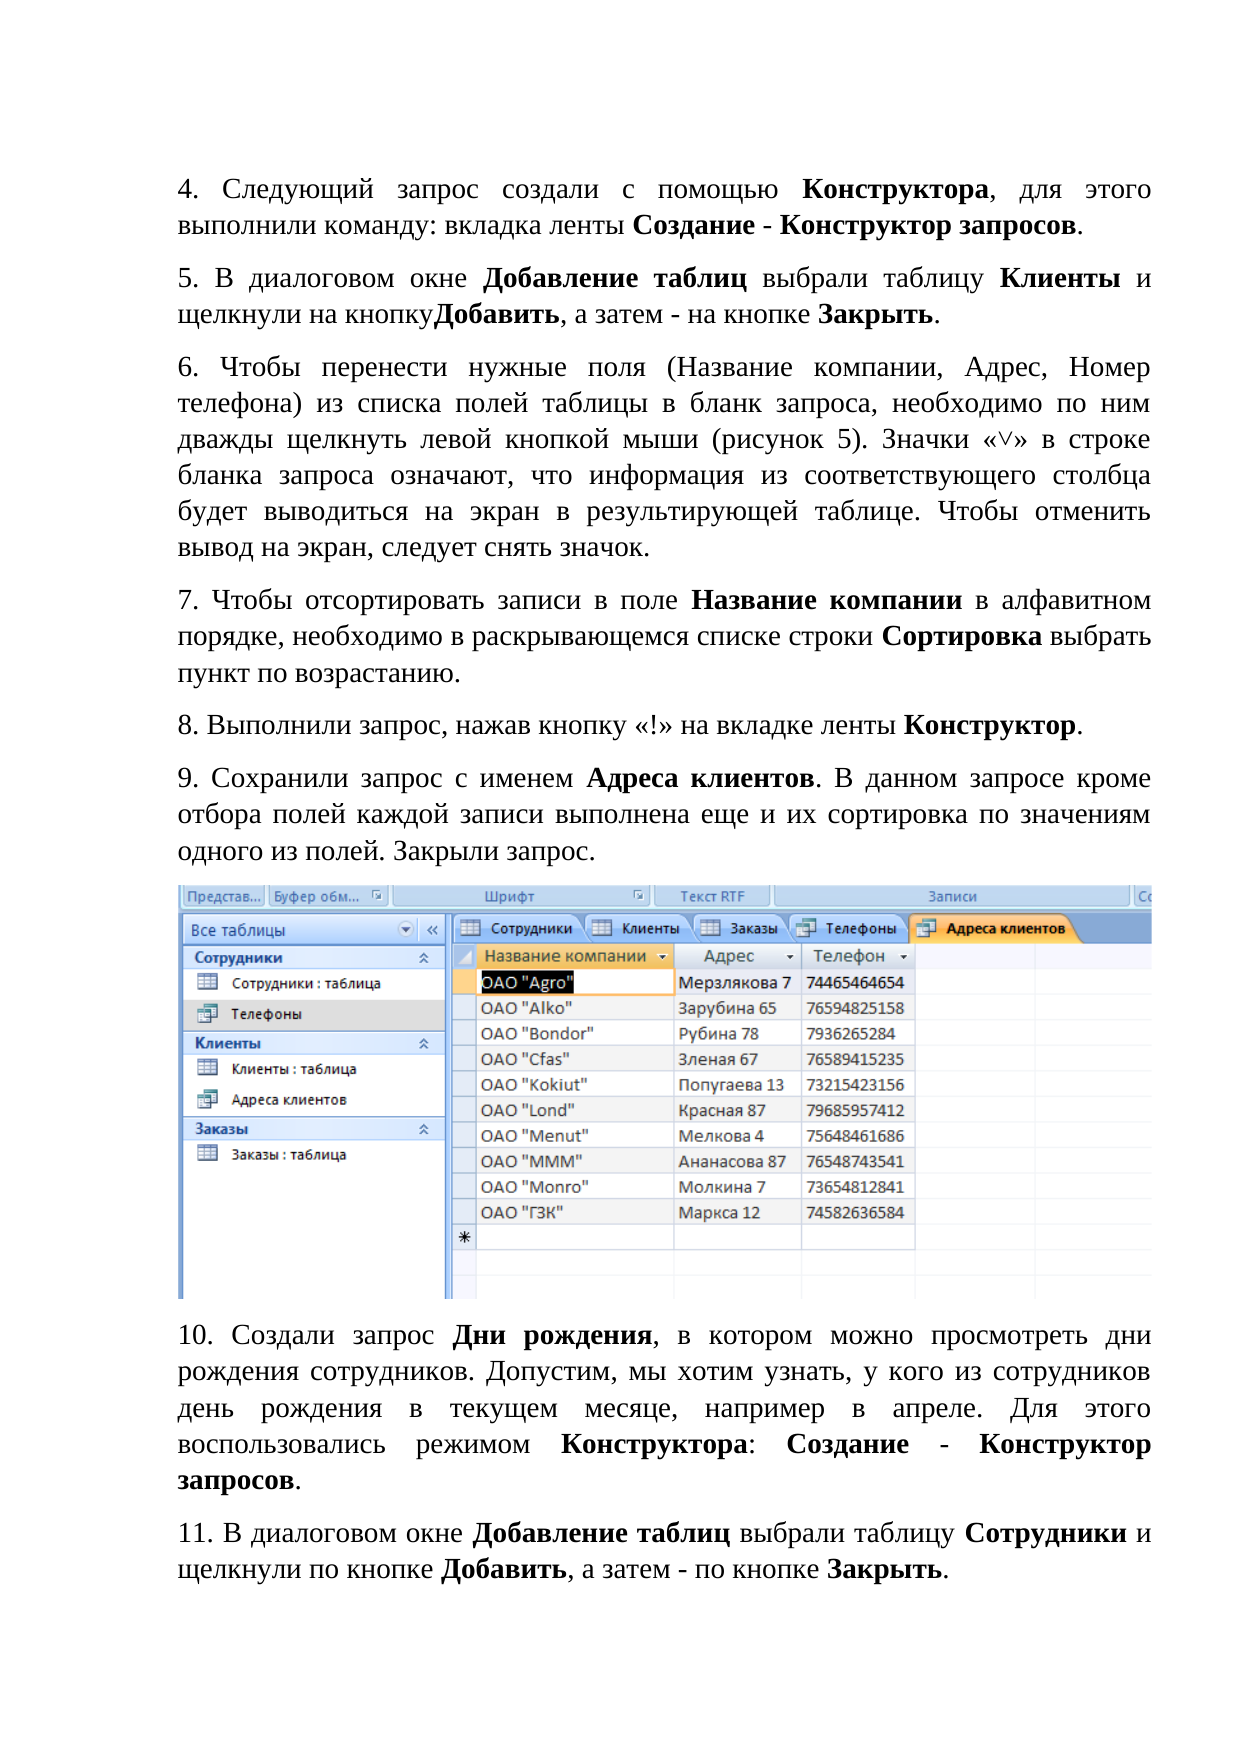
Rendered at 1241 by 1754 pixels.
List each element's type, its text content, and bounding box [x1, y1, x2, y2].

text 6. Чтобы перенести нужные поля (Название компании, Адрес, Номер телефона) из списка полей таблицы в бланк запроса, необходимо по ним дважды щелкнуть левой кнопкой мыши (рисунок 5). Значки «˅» в строке бланка запроса означают, что информация из соответствующего столбца будет выводиться на экран в результирующей таблице. Чтобы отменить вывод на экран, следует снять значок. [177, 349, 1152, 563]
text 7. Чтобы отсортировать записи в поле Название компании в алфавитном порядке, необходимо в раскрывающемся списке строки Сортировка выбрать пункт по возрастанию. [177, 582, 1152, 688]
text 8. Выполнили запрос, нажав кнопку «!» на вкладке ленты Конструктор. [177, 707, 1152, 741]
text 4. Следующий запрос создали с помощью Конструктора, для этого выполнили команду: вкладка ленты Создание - Конструктор запросов. [177, 171, 1152, 241]
text 10. Создали запрос Дни рождения, в котором можно просмотреть дни рождения сотрудников. Допустим, мы хотим узнать, у кого из сотрудников день рождения в текущем месяце, например в апреле. Для этого воспользовались режимом Конструктора: Создание - Конструктор запросов. [177, 1317, 1152, 1496]
text 11. В диалоговом окне Добавление таблиц выбрали таблицу Сотрудники и щелкнули по кнопке Добавить, а затем - по кнопке Закрыть. [177, 1515, 1152, 1584]
text 5. В диалоговом окне Добавление таблиц выбрали таблицу Клиенты и щелкнули на кнопкуДобавить, а затем - на кнопке Закрыть. [177, 260, 1152, 329]
text 9. Сохранили запрос с именем Адреса клиентов. В данном запросе кроме отбора полей каждой записи выполнена еще и их сортировка по значениям одного из полей. Закрыли запрос. [177, 760, 1152, 866]
picture [177, 885, 1152, 1299]
